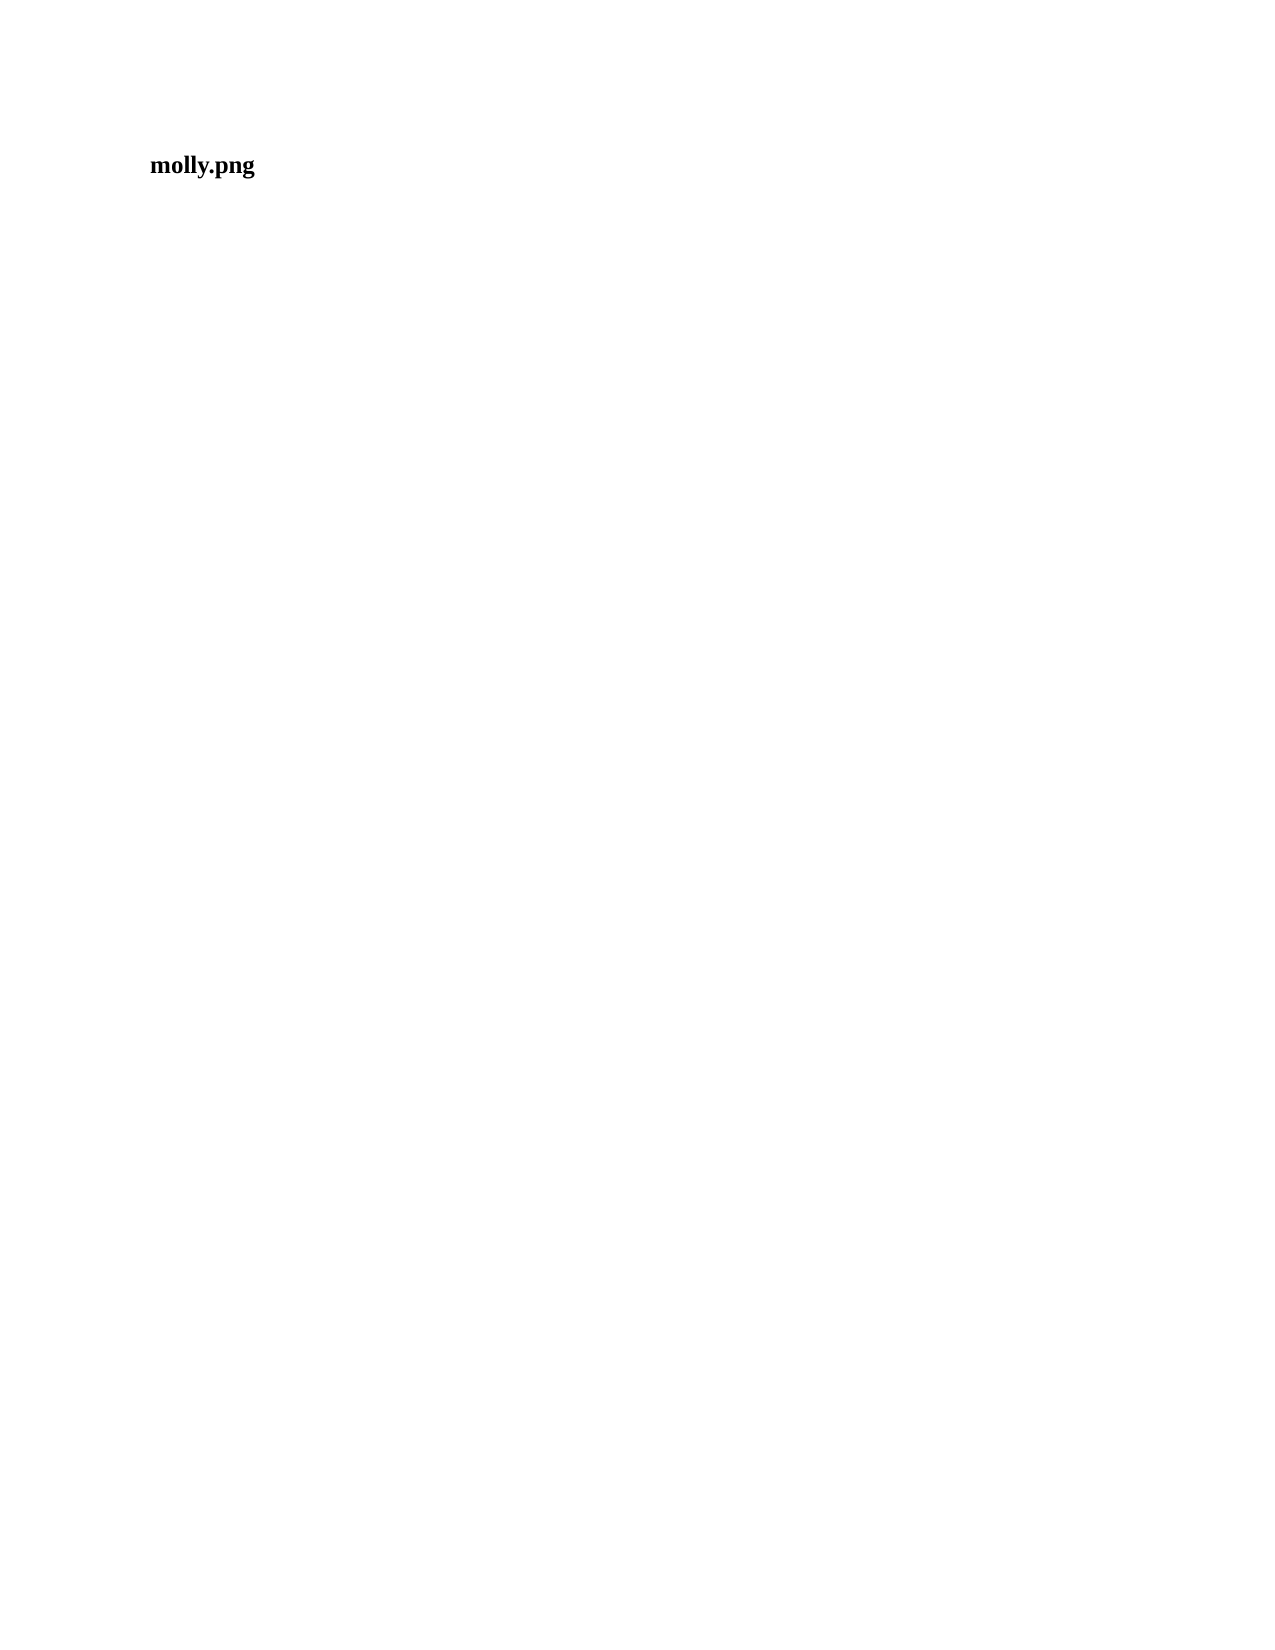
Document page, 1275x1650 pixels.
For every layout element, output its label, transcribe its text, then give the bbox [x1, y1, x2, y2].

text molly.png [150, 150, 1125, 179]
